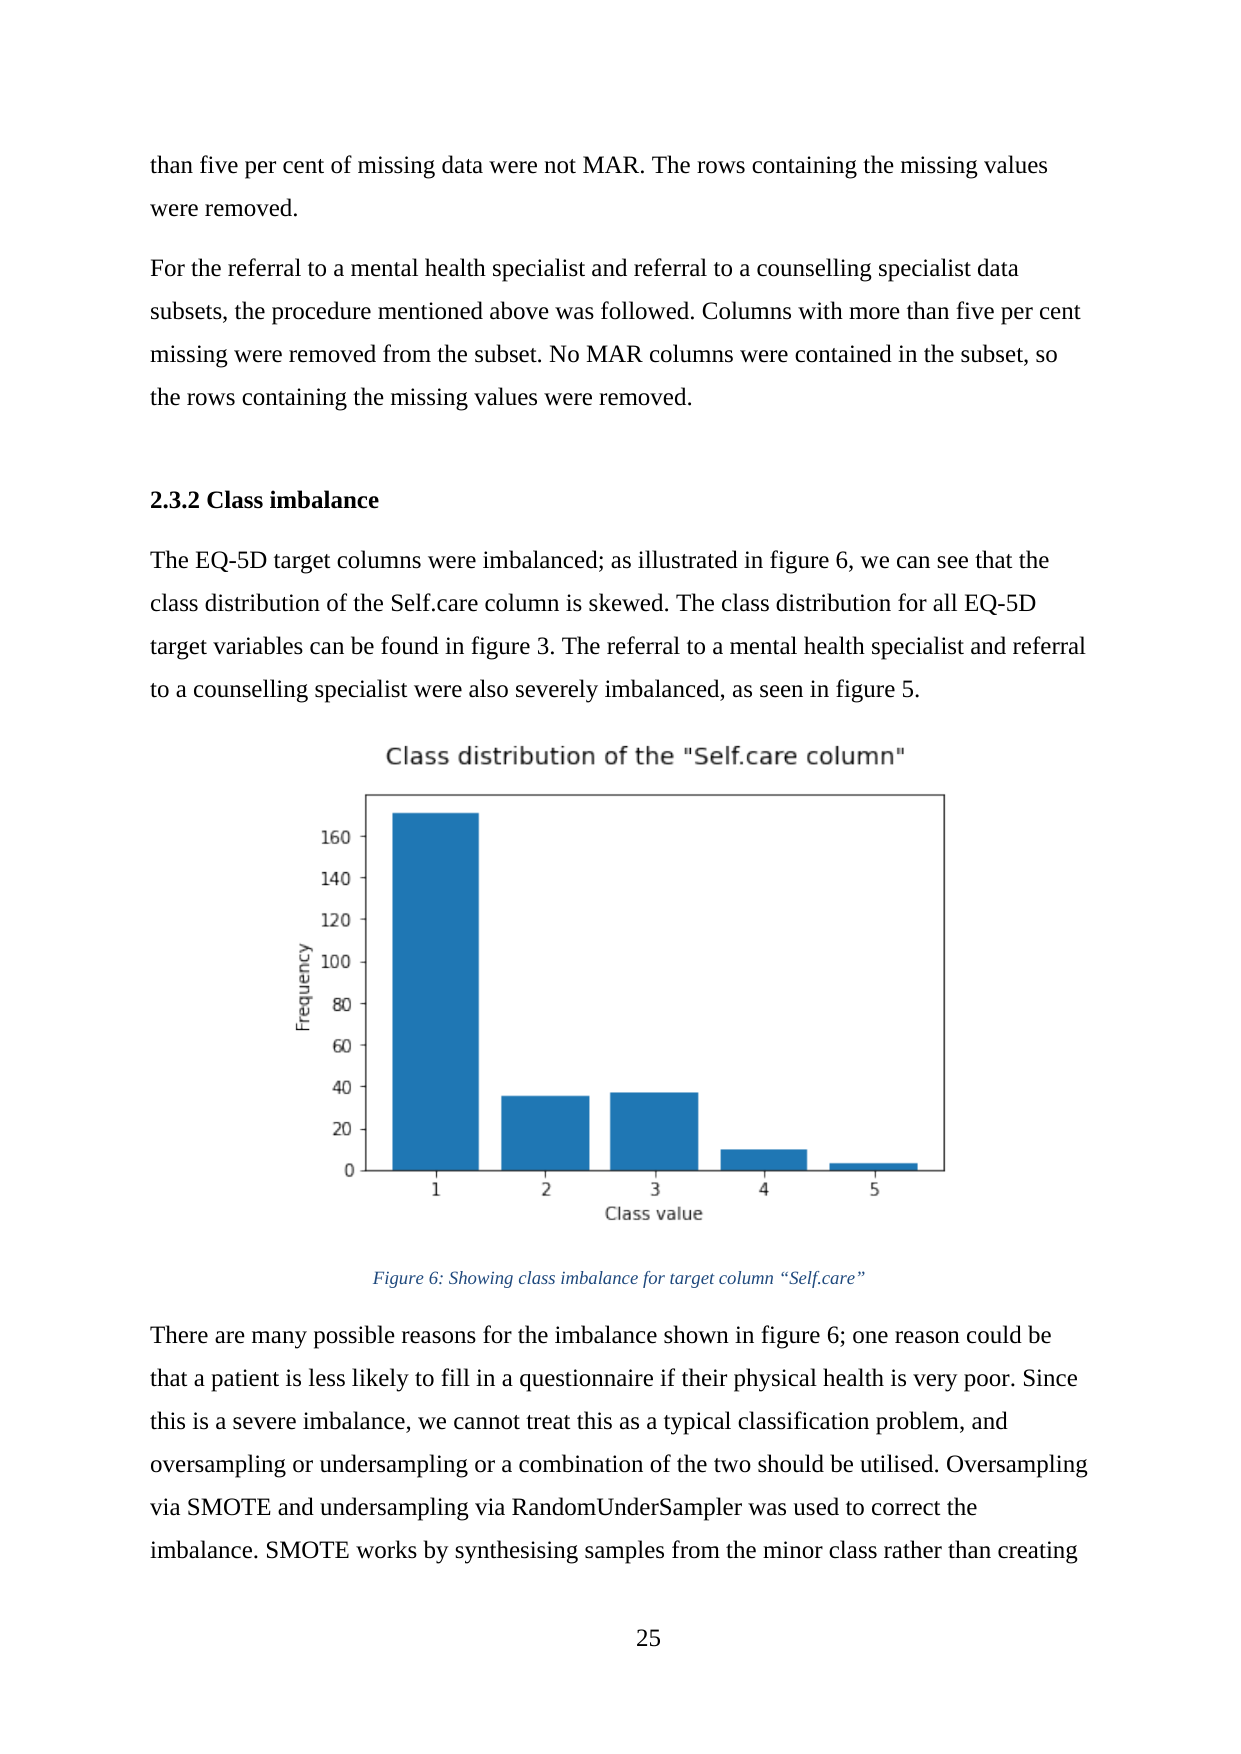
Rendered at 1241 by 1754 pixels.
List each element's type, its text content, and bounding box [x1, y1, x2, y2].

text Figure 6: Showing class imbalance for target column “Self.care” [150, 1267, 1090, 1288]
text 2.3.2 Class imbalance [150, 485, 1090, 514]
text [150, 150, 1090, 222]
text The EQ-5D target columns were imbalanced; as illustrated in figure 6, we can see that the class distribution of the Self.care column is skewed. The class distribution for all EQ-5D target variables can be found in figure 3. The referral to a mental health specialist and referral to a counselling specialist were also severely imbalanced, as seen in figure 5. [150, 545, 1090, 703]
picture [284, 734, 956, 1236]
text For the referral to a mental health specialist and referral to a counselling specialist data subsets, the procedure mentioned above was followed. Columns with more than five per cent missing were removed from the subset. No MAR columns were contained in the subset, so the rows containing the missing values were removed. [150, 253, 1090, 411]
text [150, 1320, 1090, 1564]
